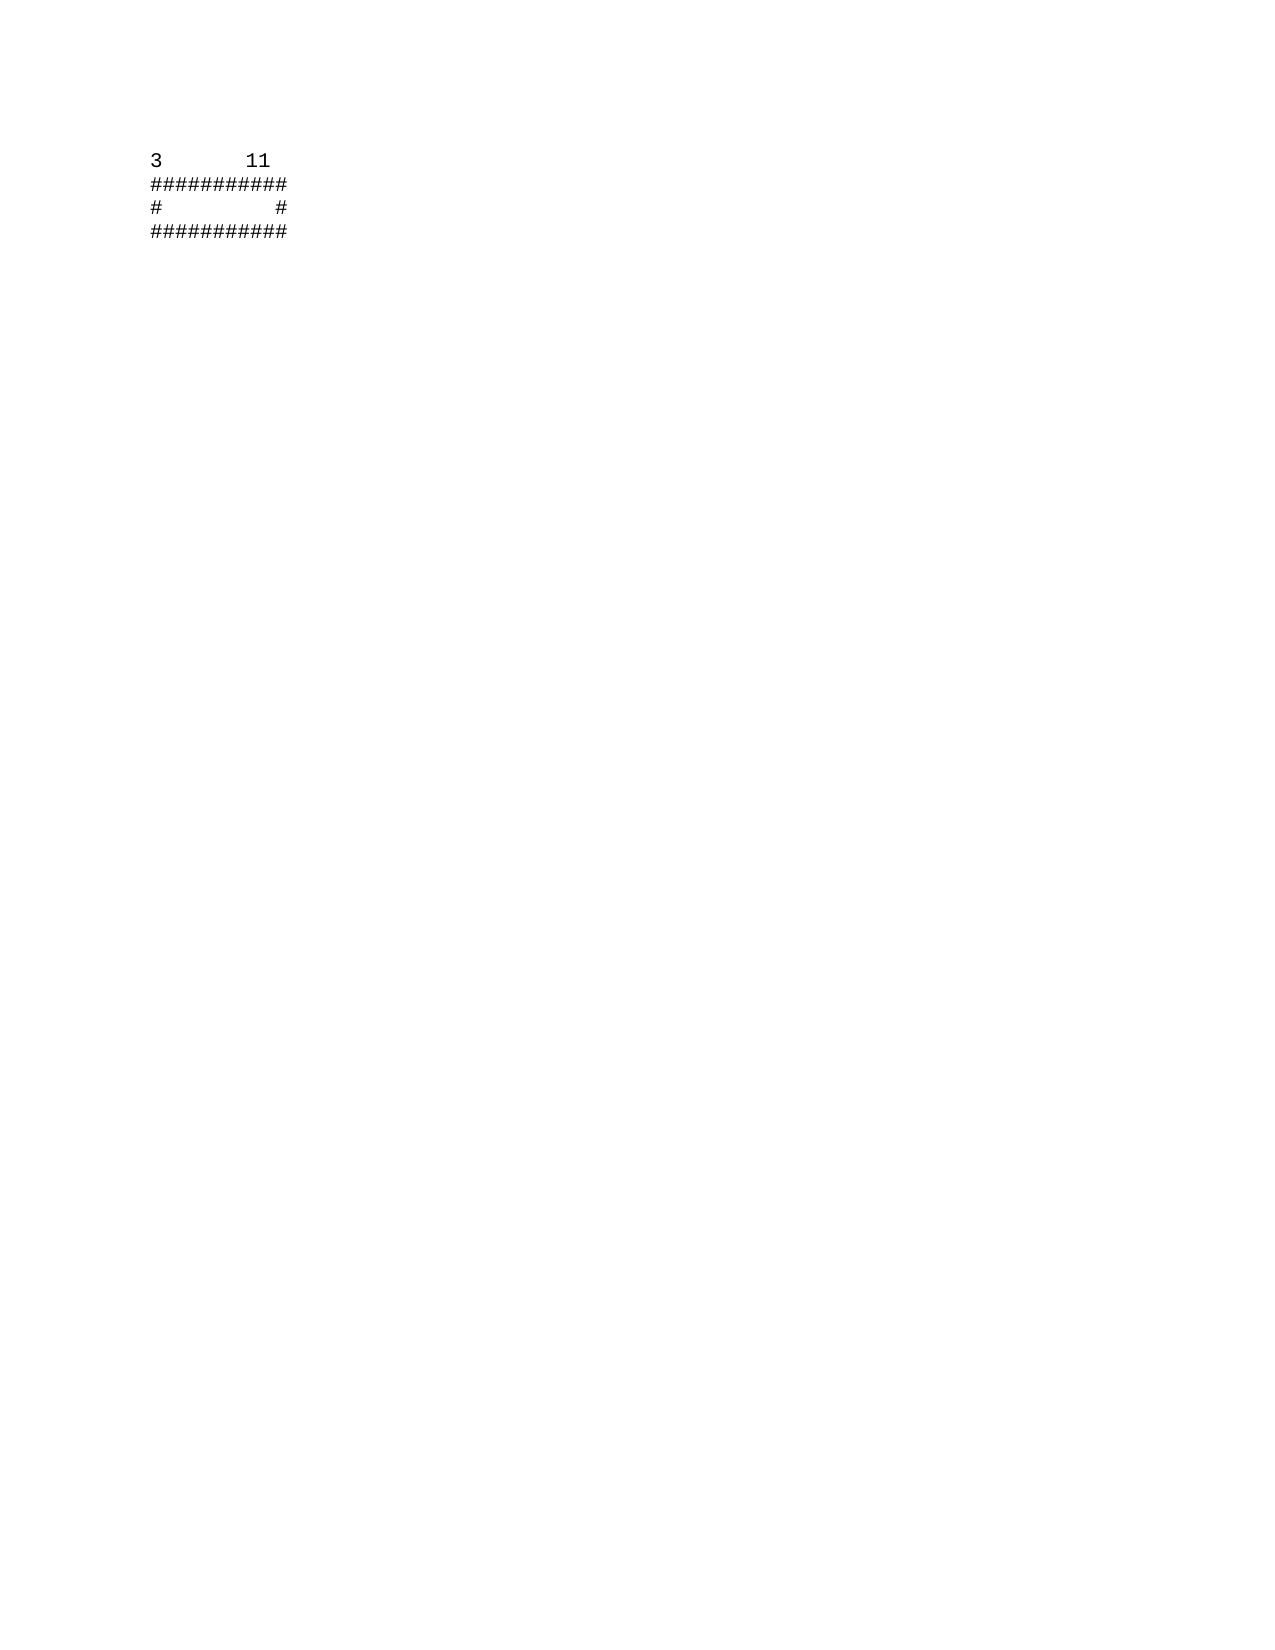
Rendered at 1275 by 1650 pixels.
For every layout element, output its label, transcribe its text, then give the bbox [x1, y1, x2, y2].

text ########### [150, 174, 1125, 197]
text ########### [150, 221, 1125, 244]
text 3 11 [150, 150, 1125, 174]
text # # [150, 197, 1125, 221]
